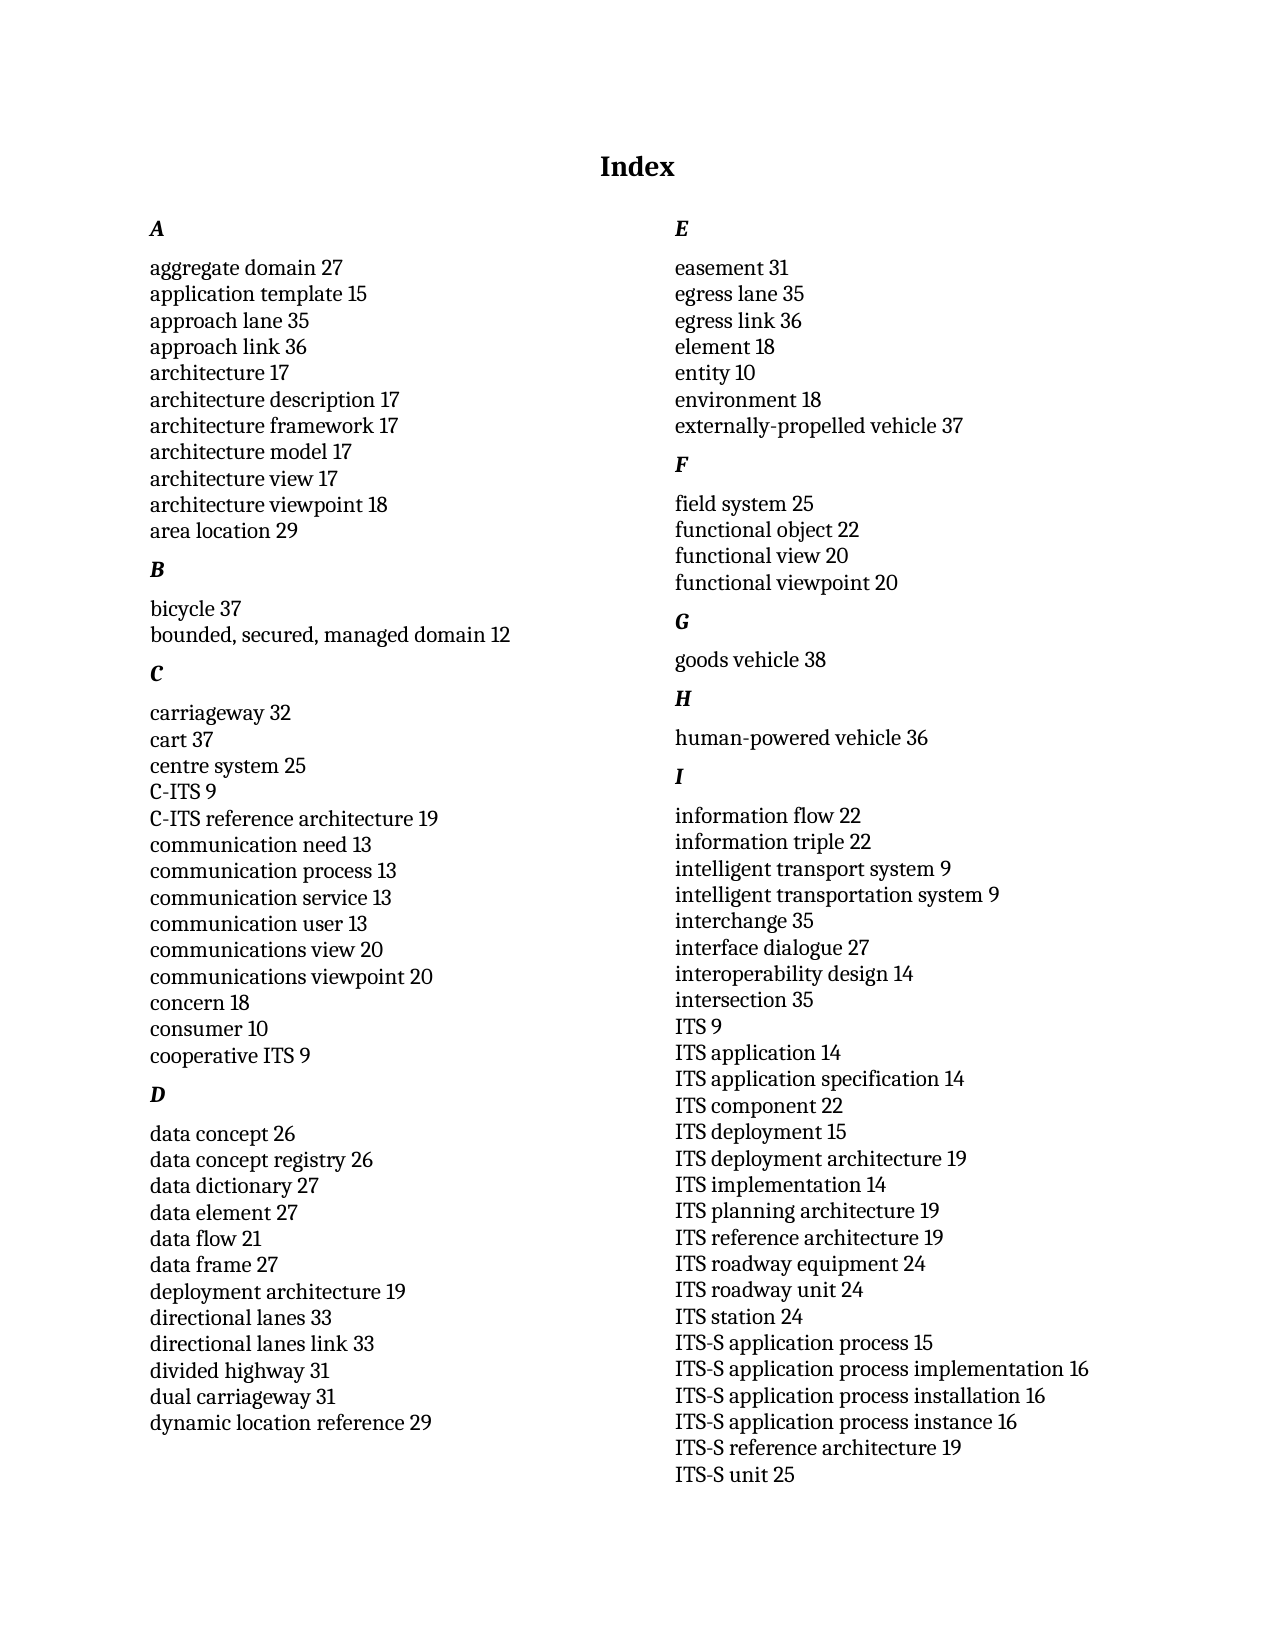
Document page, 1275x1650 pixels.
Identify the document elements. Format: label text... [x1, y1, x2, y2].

text data dictionary 27 [150, 1173, 600, 1199]
text ITS reference architecture 19 [675, 1224, 1125, 1251]
text architecture viewpoint 18 [150, 492, 600, 518]
text bounded, secured, managed domain 12 [150, 622, 600, 649]
text data flow 21 [150, 1226, 600, 1252]
text dynamic location reference 29 [150, 1410, 600, 1437]
text human-powered vehicle 36 [675, 725, 1125, 751]
text data frame 27 [150, 1252, 600, 1278]
subtitle I [675, 764, 1125, 790]
subtitle A [150, 216, 600, 242]
text application template 15 [150, 281, 600, 307]
subtitle B [150, 557, 600, 583]
text ITS-S application process implementation 16 [675, 1356, 1125, 1382]
text centre system 25 [150, 753, 600, 779]
text ITS roadway unit 24 [675, 1277, 1125, 1303]
text information flow 22 [675, 803, 1125, 829]
text communications viewpoint 20 [150, 963, 600, 990]
text concern 18 [150, 990, 600, 1016]
text ITS-S application process instance 16 [675, 1409, 1125, 1435]
text C-ITS reference architecture 19 [150, 805, 600, 832]
text interface dialogue 27 [675, 934, 1125, 961]
text goods vehicle 38 [675, 647, 1125, 674]
text functional viewpoint 20 [675, 569, 1125, 596]
text ITS-S application process installation 16 [675, 1382, 1125, 1409]
text ITS 9 [675, 1013, 1125, 1040]
text ITS component 22 [675, 1093, 1125, 1119]
text ITS-S unit 25 [675, 1462, 1125, 1488]
text field system 25 [675, 491, 1125, 517]
text functional view 20 [675, 543, 1125, 569]
text intelligent transport system 9 [675, 855, 1125, 882]
text directional lanes 33 [150, 1305, 600, 1331]
text area location 29 [150, 518, 600, 544]
text functional object 22 [675, 517, 1125, 543]
text carriageway 32 [150, 700, 600, 726]
text ITS application specification 14 [675, 1066, 1125, 1093]
subtitle F [675, 452, 1125, 478]
text entity 10 [675, 360, 1125, 386]
subtitle D [150, 1081, 600, 1108]
text cooperative ITS 9 [150, 1043, 600, 1069]
text interchange 35 [675, 908, 1125, 934]
text consumer 10 [150, 1016, 600, 1043]
text architecture model 17 [150, 439, 600, 466]
subtitle H [675, 686, 1125, 712]
text architecture framework 17 [150, 413, 600, 439]
text ITS planning architecture 19 [675, 1198, 1125, 1224]
text ITS roadway equipment 24 [675, 1251, 1125, 1277]
text communication service 13 [150, 884, 600, 911]
text communication need 13 [150, 832, 600, 858]
subtitle C [150, 661, 600, 687]
text ITS deployment architecture 19 [675, 1145, 1125, 1172]
text externally-propelled vehicle 37 [675, 413, 1125, 439]
text environment 18 [675, 386, 1125, 413]
text ITS-S reference architecture 19 [675, 1435, 1125, 1462]
text data concept 26 [150, 1120, 600, 1147]
text ITS station 24 [675, 1303, 1125, 1330]
text directional lanes link 33 [150, 1331, 600, 1357]
text information triple 22 [675, 829, 1125, 855]
text ITS implementation 14 [675, 1172, 1125, 1198]
text egress link 36 [675, 307, 1125, 334]
text divided highway 31 [150, 1357, 600, 1384]
text communication user 13 [150, 911, 600, 937]
text data concept registry 26 [150, 1147, 600, 1173]
text interoperability design 14 [675, 961, 1125, 987]
text architecture view 17 [150, 466, 600, 492]
text intersection 35 [675, 987, 1125, 1013]
text ITS deployment 15 [675, 1119, 1125, 1145]
text approach link 36 [150, 334, 600, 360]
text communication process 13 [150, 858, 600, 884]
subtitle E [675, 216, 1125, 242]
text aggregate domain 27 [150, 255, 600, 281]
text C-ITS 9 [150, 779, 600, 805]
title Index [150, 150, 1125, 183]
text approach lane 35 [150, 307, 600, 334]
text intelligent transportation system 9 [675, 882, 1125, 908]
text cart 37 [150, 726, 600, 753]
text element 18 [675, 334, 1125, 360]
subtitle G [675, 608, 1125, 635]
text ITS application 14 [675, 1040, 1125, 1066]
text architecture 17 [150, 360, 600, 386]
text ITS-S application process 15 [675, 1330, 1125, 1356]
text dual carriageway 31 [150, 1384, 600, 1410]
text architecture description 17 [150, 386, 600, 413]
text easement 31 [675, 255, 1125, 281]
text data element 27 [150, 1199, 600, 1226]
text egress lane 35 [675, 281, 1125, 307]
text deployment architecture 19 [150, 1278, 600, 1305]
text bicycle 37 [150, 596, 600, 622]
text communications view 20 [150, 937, 600, 963]
